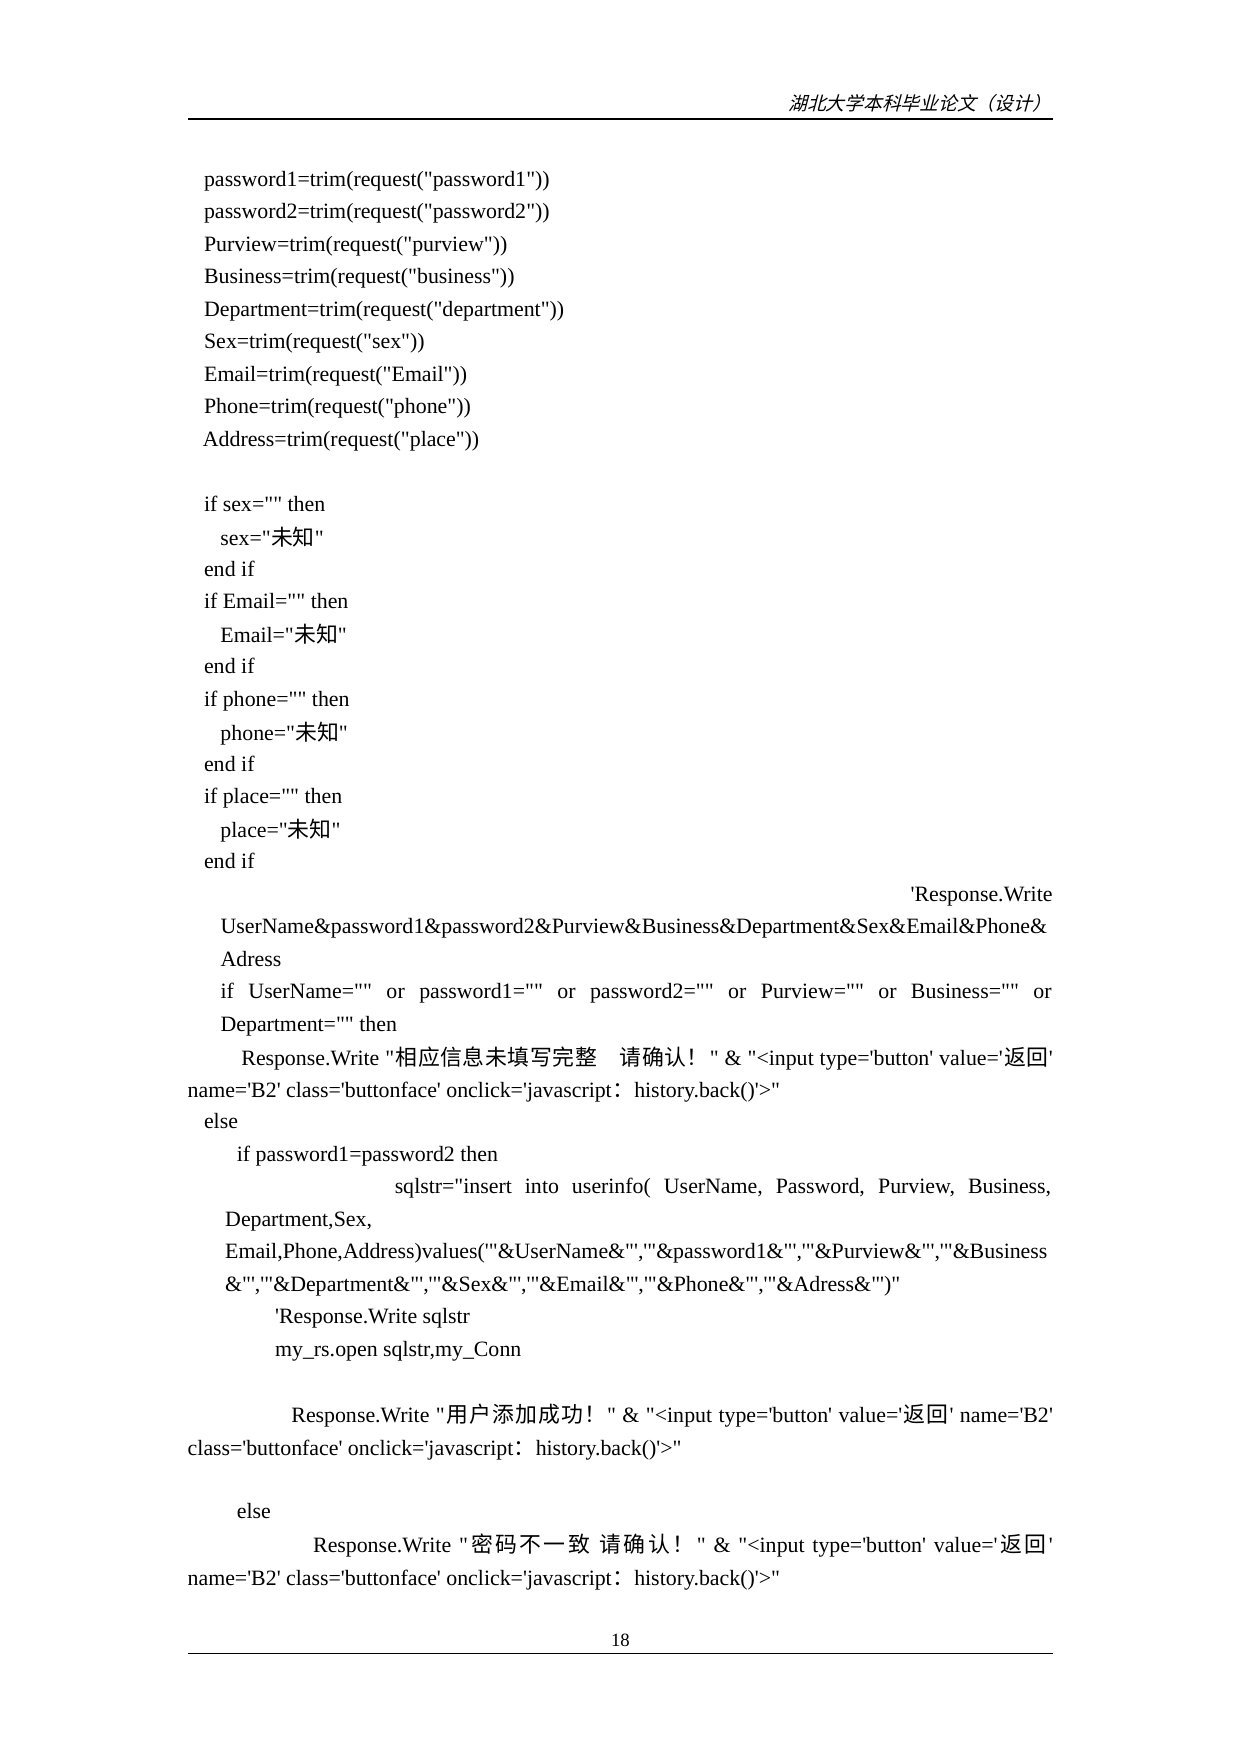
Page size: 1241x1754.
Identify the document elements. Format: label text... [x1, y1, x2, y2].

text password1=trim(request("password1")) [187, 162, 1053, 194]
text end if [187, 649, 1053, 682]
text password2=trim(request("password2")) [187, 194, 1053, 227]
text Purview=trim(request("purview")) [187, 227, 1053, 259]
text Business=trim(request("business")) [187, 259, 1053, 292]
text if phone="" then [187, 682, 1053, 714]
text Email="未知" [187, 617, 1053, 649]
text if place="" then [187, 779, 1053, 812]
text Phone=trim(request("phone")) [187, 389, 1053, 422]
text if password1=password2 then [187, 1137, 1053, 1169]
text Email=trim(request("Email")) [187, 357, 1053, 389]
text Email,Phone,Address)values('"&UserName&"','"&password1&"','"&Purview&"','"&Business&"','"&Department&"','"&Sex&"','"&Email&"','"&Phone&"','"&Adress&"')" [225, 1234, 1053, 1299]
text if Email="" then [187, 584, 1053, 617]
text place="未知" [187, 812, 1053, 844]
text end if [187, 747, 1053, 779]
text sex="未知" [187, 519, 1053, 552]
text end if [187, 844, 1053, 877]
text Response.Write "密码不一致 请确认！" & "<input type='button' value='返回' name='B2' class='buttonface' onclick='javascript：history.back()'>" [187, 1527, 1053, 1592]
text Response.Write "用户添加成功！" & "<input type='button' value='返回' name='B2' class='buttonface' onclick='javascript：history.back()'>" [187, 1397, 1053, 1462]
text Sex=trim(request("sex")) [187, 324, 1053, 357]
text 'Response.Write sqlstr [187, 1299, 1053, 1332]
text else [187, 1104, 1053, 1137]
text my_rs.open sqlstr,my_Conn [187, 1332, 1053, 1364]
text 'Response.Write UserName&password1&password2&Purview&Business&Department&Sex&Email&Phone&Adress [187, 877, 1053, 974]
text if sex="" then [187, 487, 1053, 519]
text Department=trim(request("department")) [187, 292, 1053, 324]
text phone="未知" [187, 714, 1053, 747]
text if UserName="" or password1="" or password2="" or Purview="" or Business="" or Department="" then [220, 974, 1053, 1039]
text Response.Write "相应信息未填写完整 请确认！" & "<input type='button' value='返回' name='B2' class='buttonface' onclick='javascript：history.back()'>" [187, 1039, 1053, 1104]
text Address=trim(request("place")) [187, 422, 1053, 454]
text else [187, 1494, 1053, 1527]
text sqlstr="insert into userinfo( UserName, Password, Purview, Business, Department,Sex, [225, 1169, 1053, 1234]
text end if [187, 552, 1053, 584]
